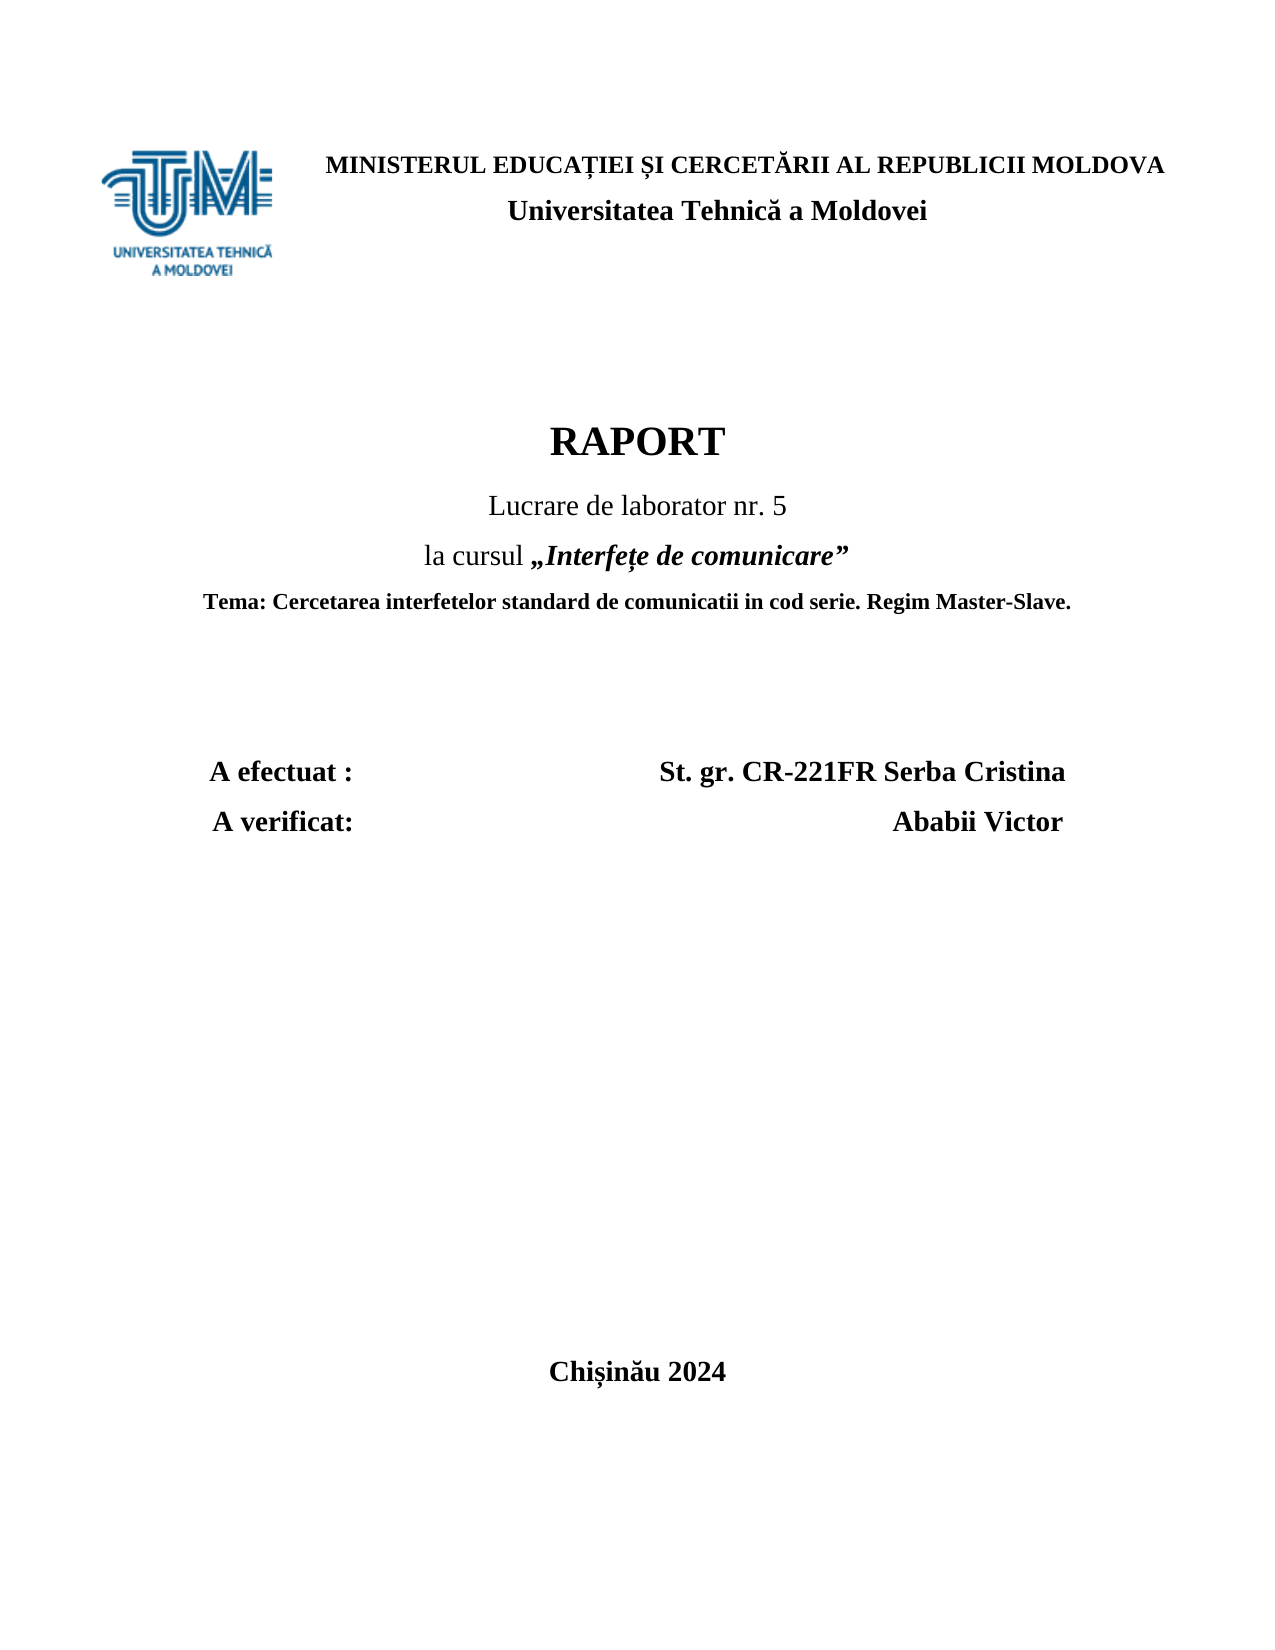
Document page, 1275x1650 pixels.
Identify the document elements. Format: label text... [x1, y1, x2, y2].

text A efectuat : St. gr. CR-221FR Serba Cristina [150, 754, 1125, 787]
text Lucrare de laborator nr. 5 [150, 488, 1125, 521]
text A verificat: Ababii Victor [150, 804, 1125, 838]
text Tema: Cercetarea interfetelor standard de comunicatii in cod serie. Regim Master-Slave. [150, 588, 1125, 615]
picture [101, 150, 273, 276]
text la cursul „Interfețe de comunicare” [150, 538, 1125, 572]
text MINISTERUL EDUCAȚIEI ȘI CERCETĂRII AL REPUBLICII MOLDOVA [273, 150, 1200, 179]
text Chișinău 2024 [150, 1354, 1125, 1387]
text RAPORT [150, 416, 1125, 464]
text Universitatea Tehnică a Moldovei [273, 193, 1144, 227]
